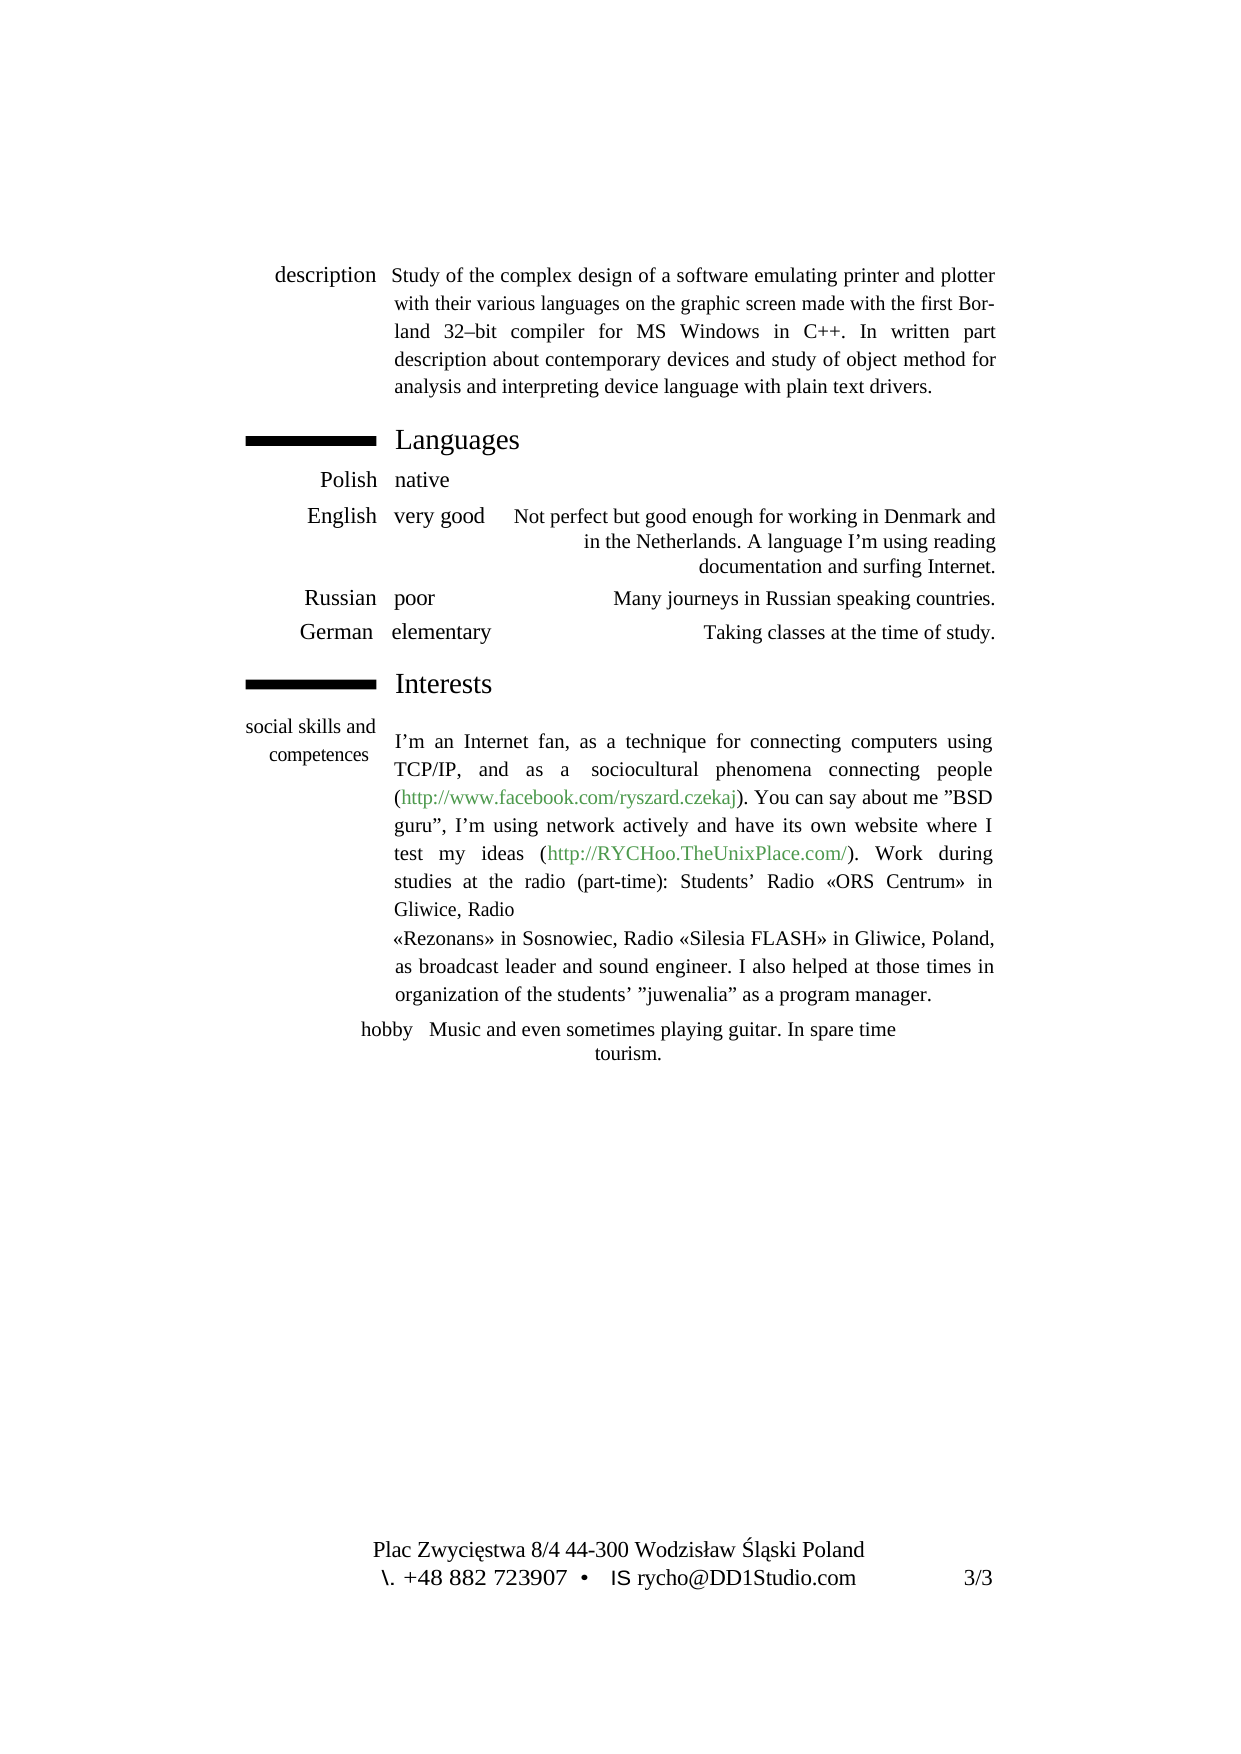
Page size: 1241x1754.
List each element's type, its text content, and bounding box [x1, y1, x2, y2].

text social skills and competences [245, 714, 376, 766]
text in the Netherlands. A language I’m using reading documentation and surfing Internet. [583, 529, 996, 578]
text German elementary Taking classes at the time of study. [175, 618, 996, 644]
text I’m an Internet fan, as a technique for connecting computers using TCP/IP, and as a sociocultural phenomena connecting people (http://www.facebook.com/ryszard.czekaj). You can say about me ”BSD guru”, I’m using network actively and have its own website where I test my ideas (http://RYCHoo.TheUnixPlace.com/). Work during studies at the radio (part-time): Students’ Radio «ORS Centrum» in Gliwice, Radio [394, 729, 993, 921]
text Polish native [320, 466, 1065, 493]
text description Study of the complex design of a software emulating printer and plotter with their various languages on the graphic screen made with the first Bor- land 32–bit compiler for MS Windows in C++. In written part description about contemporary devices and study of object method for analysis and interpreting device language with plain text drivers. [274, 261, 996, 398]
subtitle Interests [395, 666, 1065, 699]
text English very good Not perfect but good enough for working in Denmark and [307, 502, 1065, 529]
text hobby Music and even sometimes playing guitar. In spare time tourism. [326, 1017, 931, 1065]
text Russian poor Many journeys in Russian speaking countries. [175, 584, 996, 610]
text «Rezonans» in Sosnowiec, Radio «Silesia FLASH» in Gliwice, Poland, as broadcast leader and sound engineer. I also helped at those times in organization of the students’ ”juwenalia” as a program manager. [393, 926, 996, 1006]
subtitle Languages [395, 422, 1065, 456]
